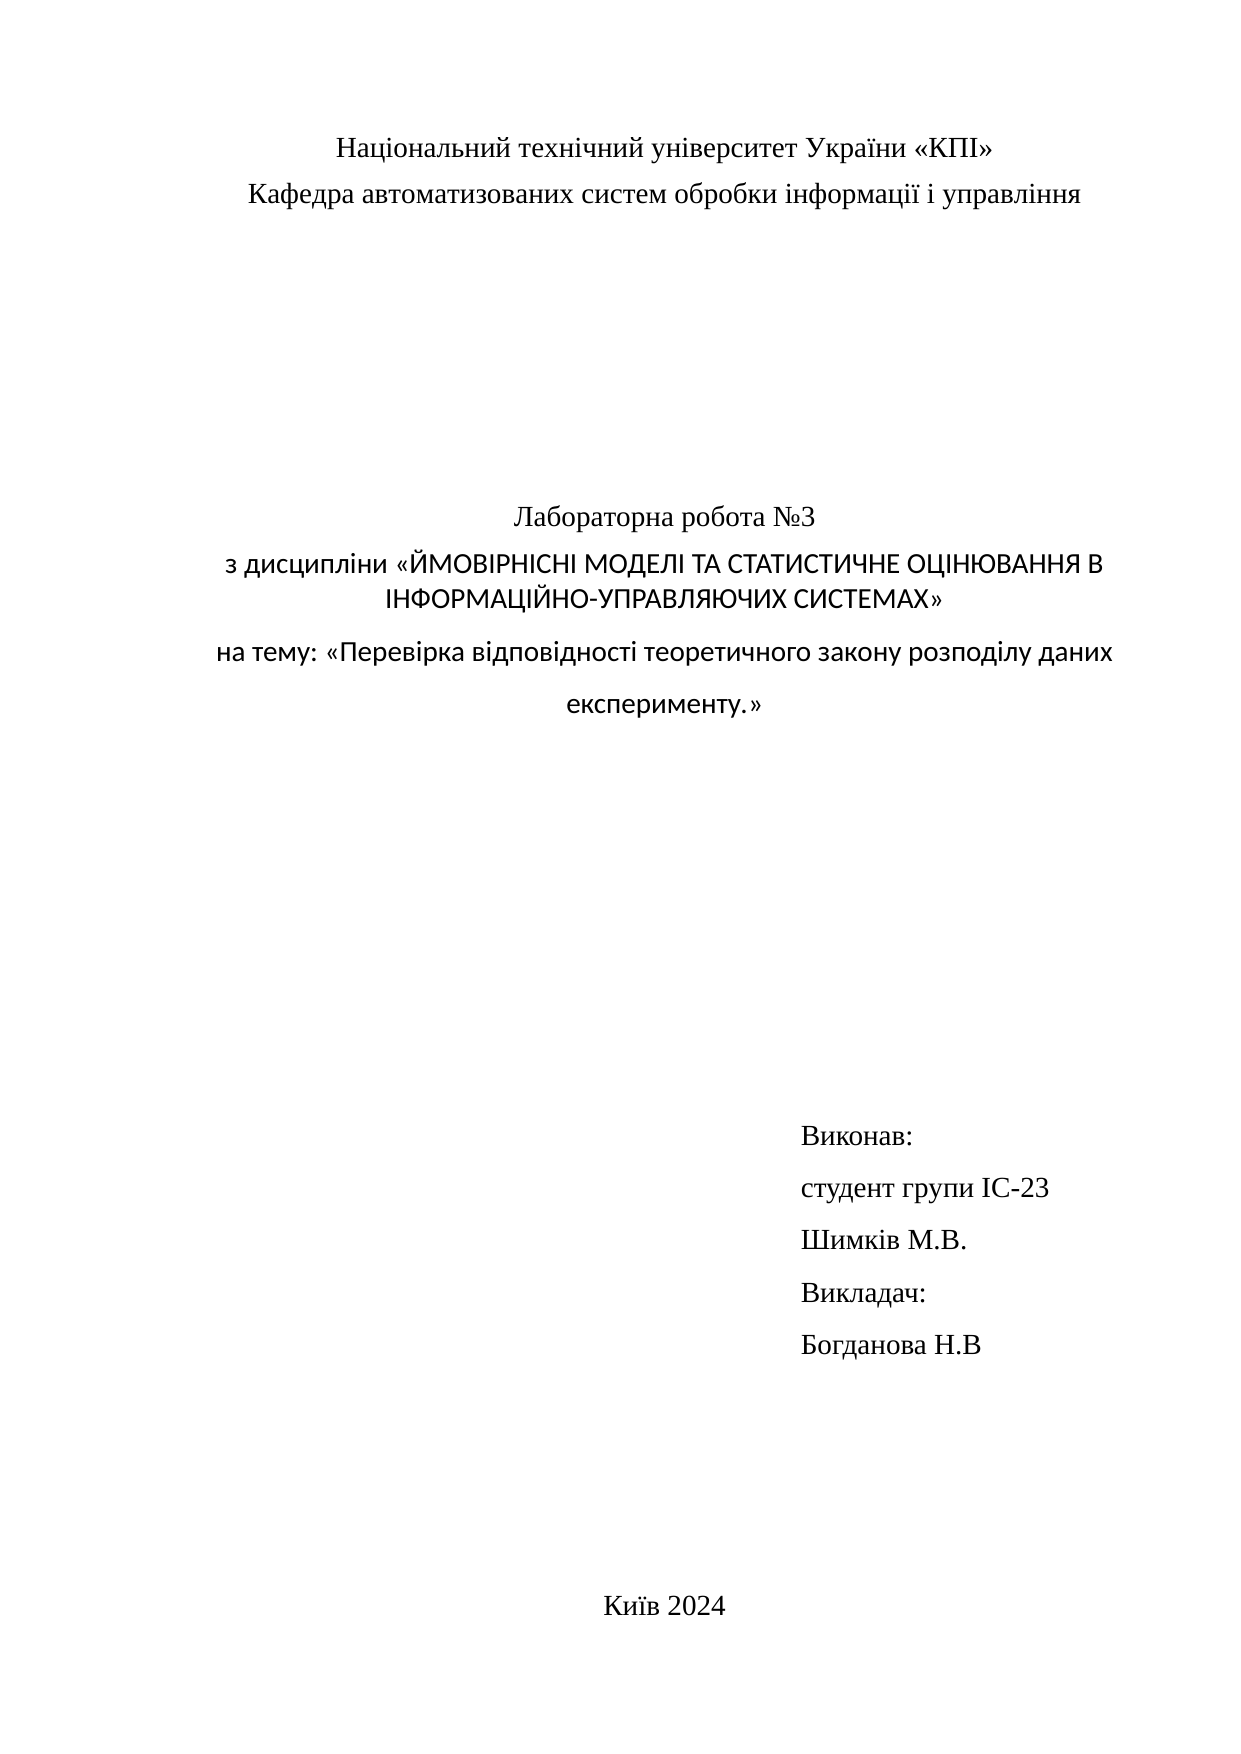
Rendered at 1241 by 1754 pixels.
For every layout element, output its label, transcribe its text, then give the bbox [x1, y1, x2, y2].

text Викладач: [177, 1275, 1152, 1308]
text Київ 2024 [177, 1588, 1152, 1621]
text на тему: «Перевірка відповідності теоретичного закону розподілу даних [177, 633, 1152, 668]
text з дисципліни «ЙМОВІРНІСНІ МОДЕЛІ ТА СТАТИСТИЧНЕ ОЦІНЮВАННЯ В ІНФОРМАЦІЙНО-УПРАВЛЯЮЧИХ СИСТЕМАХ» [177, 545, 1152, 616]
text Національний технічний університет України «КПІ» [177, 131, 1152, 164]
text Виконав: [177, 1118, 1152, 1152]
text Богданова Н.В [177, 1327, 1152, 1360]
text Шимків М.В. [177, 1222, 1152, 1256]
text Кафедра автоматизованих систем обробки інформації і управління [177, 177, 1152, 210]
text експерименту.» [177, 685, 1152, 721]
text студент групи ІС-23 [177, 1170, 1152, 1204]
text Лабораторна робота №3 [177, 499, 1152, 532]
